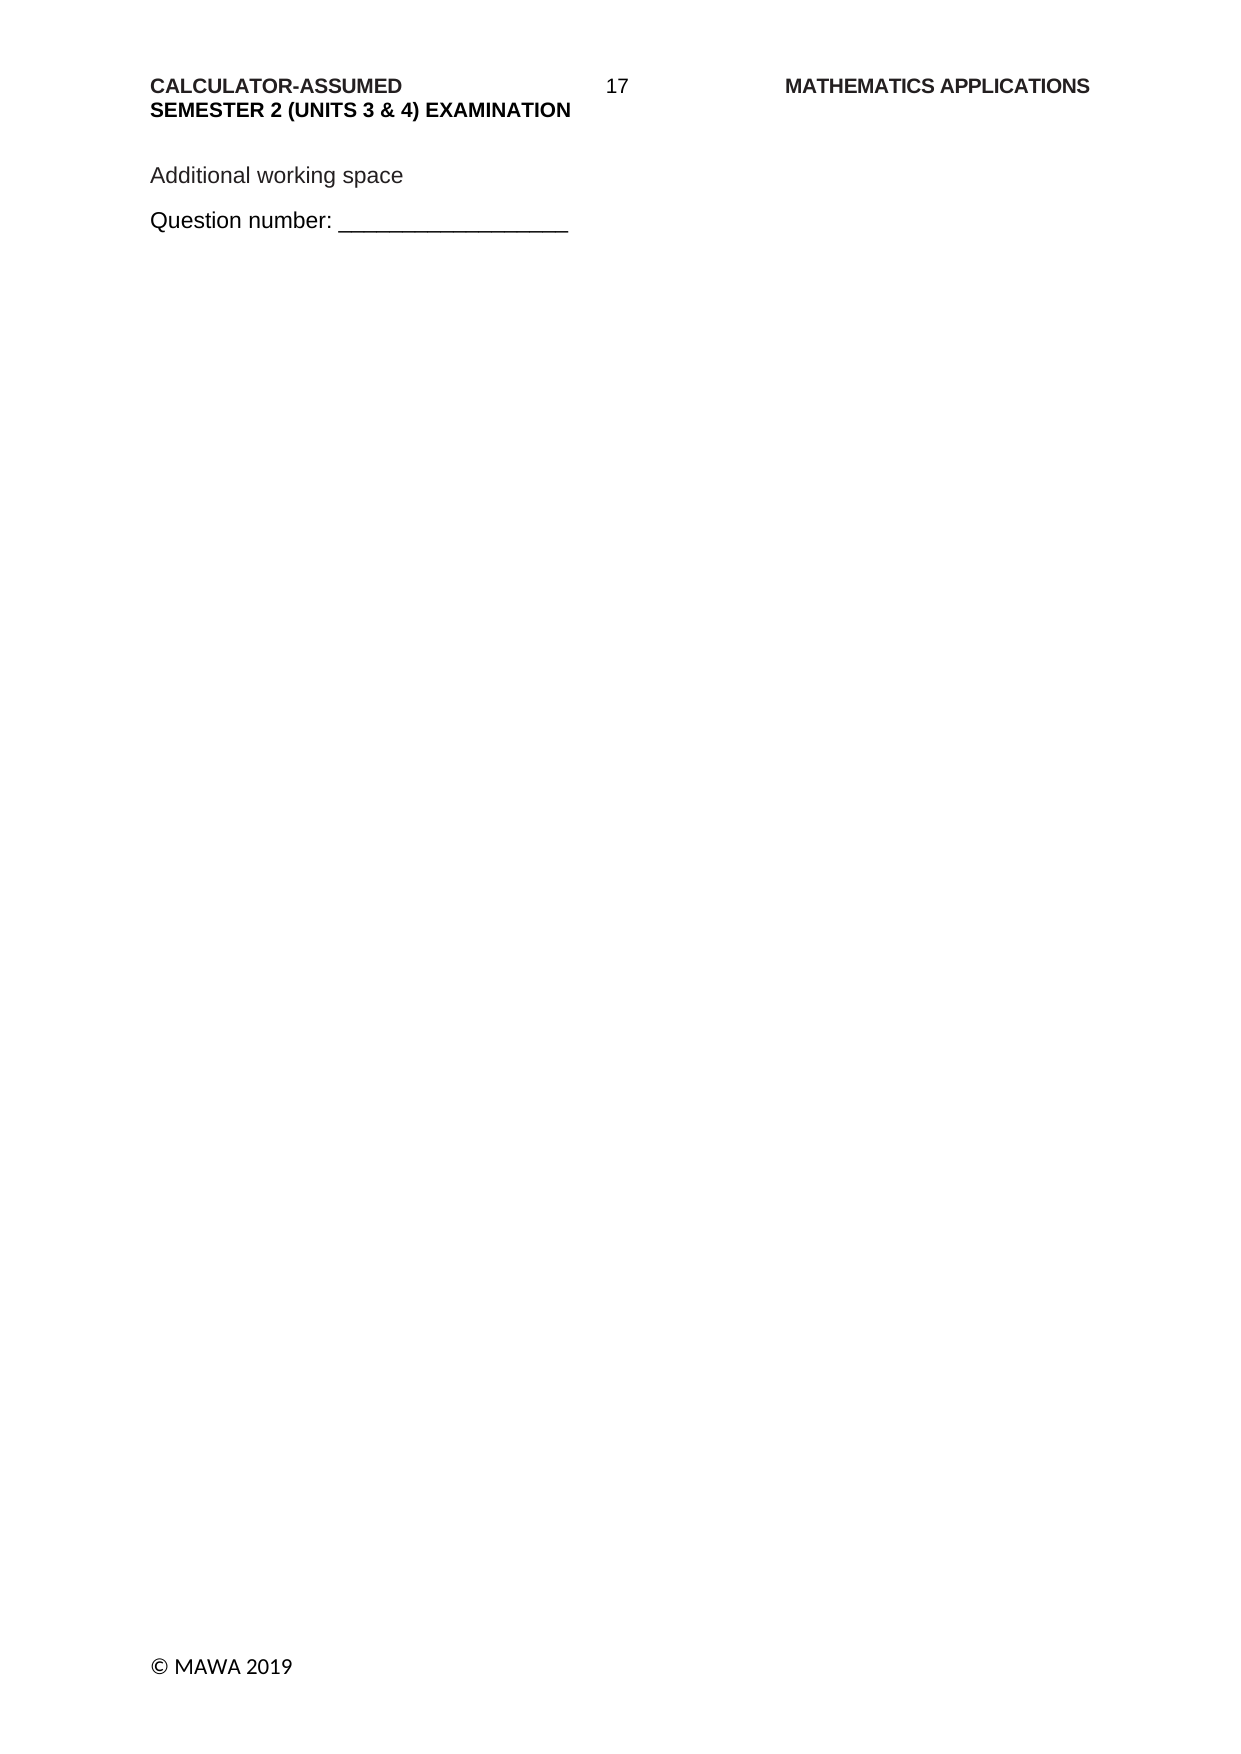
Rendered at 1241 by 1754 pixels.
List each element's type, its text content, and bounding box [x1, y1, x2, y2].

text Additional working space [150, 162, 1134, 189]
text Question number: __________________ [150, 207, 1134, 234]
